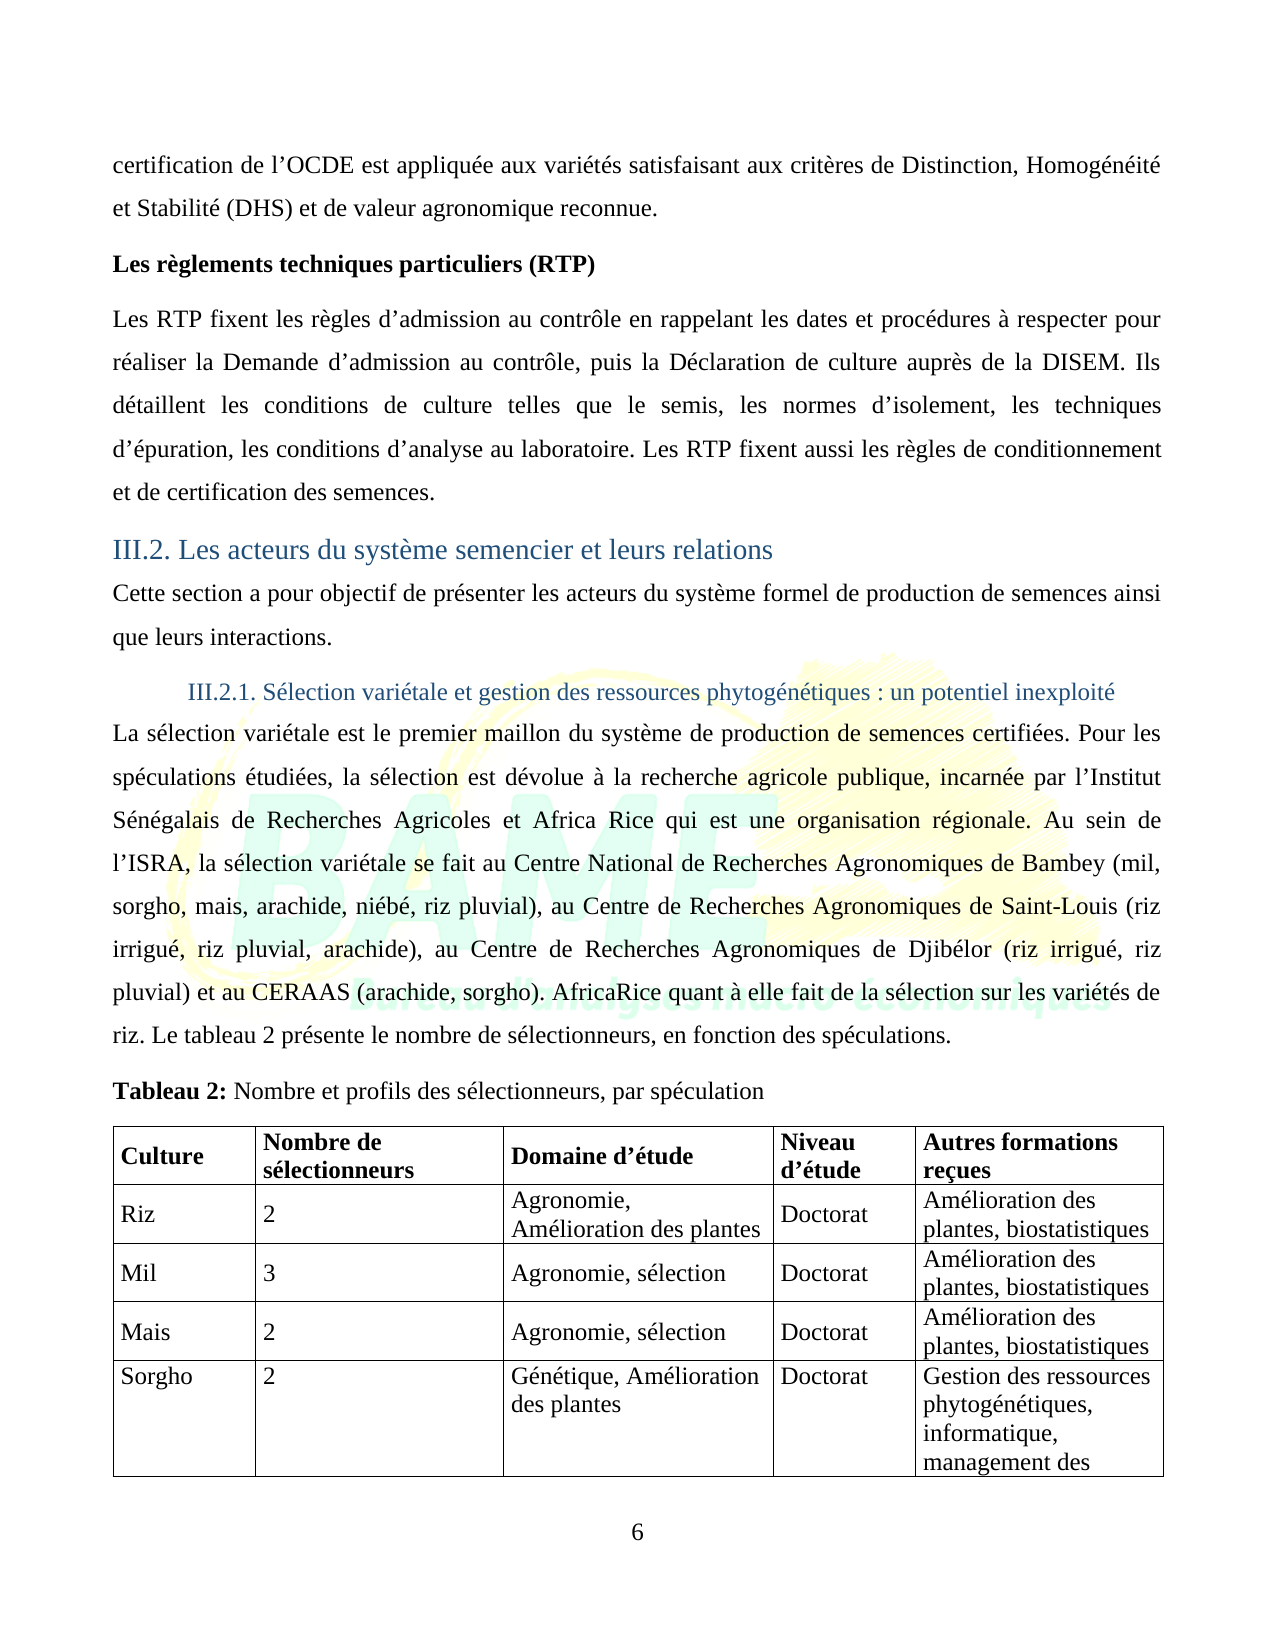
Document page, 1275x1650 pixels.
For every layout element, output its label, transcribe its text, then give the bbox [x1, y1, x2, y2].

table_cell 3 [256, 1244, 503, 1301]
table_cell Agronomie, sélection [504, 1302, 773, 1360]
table_cell Amélioration des plantes, biostatistiques [916, 1244, 1163, 1301]
table_cell Sorgho [114, 1361, 255, 1476]
table_cell Agronomie, sélection [504, 1244, 773, 1301]
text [112, 150, 1162, 222]
text Les règlements techniques particuliers (RTP) [112, 249, 1162, 277]
subtitle III.2. Les acteurs du système semencier et leurs relations [112, 532, 1162, 566]
table_cell Mais [114, 1302, 255, 1360]
table_cell 2 [256, 1302, 503, 1360]
table_header Niveau d’étude [774, 1127, 915, 1184]
table_cell Riz [114, 1185, 255, 1243]
table_cell Doctorat [774, 1302, 915, 1360]
table_cell Amélioration des plantes, biostatistiques [916, 1185, 1163, 1243]
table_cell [504, 1361, 773, 1476]
table_cell Doctorat [774, 1244, 915, 1301]
table_cell Doctorat [774, 1185, 915, 1243]
table_cell Mil [114, 1244, 255, 1301]
text La sélection variétale est le premier maillon du système de production de semences certifiées. Pour les spéculations étudiées, la sélection est dévolue à la recherche agricole publique, incarnée par l’Institut Sénégalais de Recherches Agricoles et Africa Rice qui est une organisation régionale. Au sein de l’ISRA, la sélection variétale se fait au Centre National de Recherches Agronomiques de Bambey (mil, sorgho, mais, arachide, niébé, riz pluvial), au Centre de Recherches Agronomiques de Saint-Louis (riz irrigué, riz pluvial, arachide), au Centre de Recherches Agronomiques de Djibélor (riz irrigué, riz pluvial) et au CERAAS (arachide, sorgho). AfricaRice quant à elle fait de la sélection sur les variétés de riz. Le tableau 2 présente le nombre de sélectionneurs, en fonction des spéculations. [112, 718, 1162, 1049]
table_header Domaine d’étude [504, 1127, 773, 1184]
text Tableau 2: Nombre et profils des sélectionneurs, par spéculation [112, 1076, 1162, 1105]
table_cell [916, 1361, 1163, 1476]
table_header Nombre de sélectionneurs [256, 1127, 503, 1184]
table_cell Doctorat [774, 1361, 915, 1476]
text Les RTP fixent les règles d’admission au contrôle en rappelant les dates et procédures à respecter pour réaliser la Demande d’admission au contrôle, puis la Déclaration de culture auprès de la DISEM. Ils détaillent les conditions de culture telles que le semis, les normes d’isolement, les techniques d’épuration, les conditions d’analyse au laboratoire. Les RTP fixent aussi les règles de conditionnement et de certification des semences. [112, 304, 1162, 506]
table_header Autres formations reçues [916, 1127, 1163, 1184]
text Cette section a pour objectif de présenter les acteurs du système formel de production de semences ainsi que leurs interactions. [112, 578, 1162, 650]
table_header Culture [114, 1127, 255, 1184]
table_cell Agronomie, Amélioration des plantes [504, 1185, 773, 1243]
subtitle III.2.1. Sélection variétale et gestion des ressources phytogénétiques : un potentiel inexploité [187, 677, 1162, 706]
table_cell 2 [256, 1185, 503, 1243]
table_cell 2 [256, 1361, 503, 1476]
table_cell Amélioration des plantes, biostatistiques [916, 1302, 1163, 1360]
